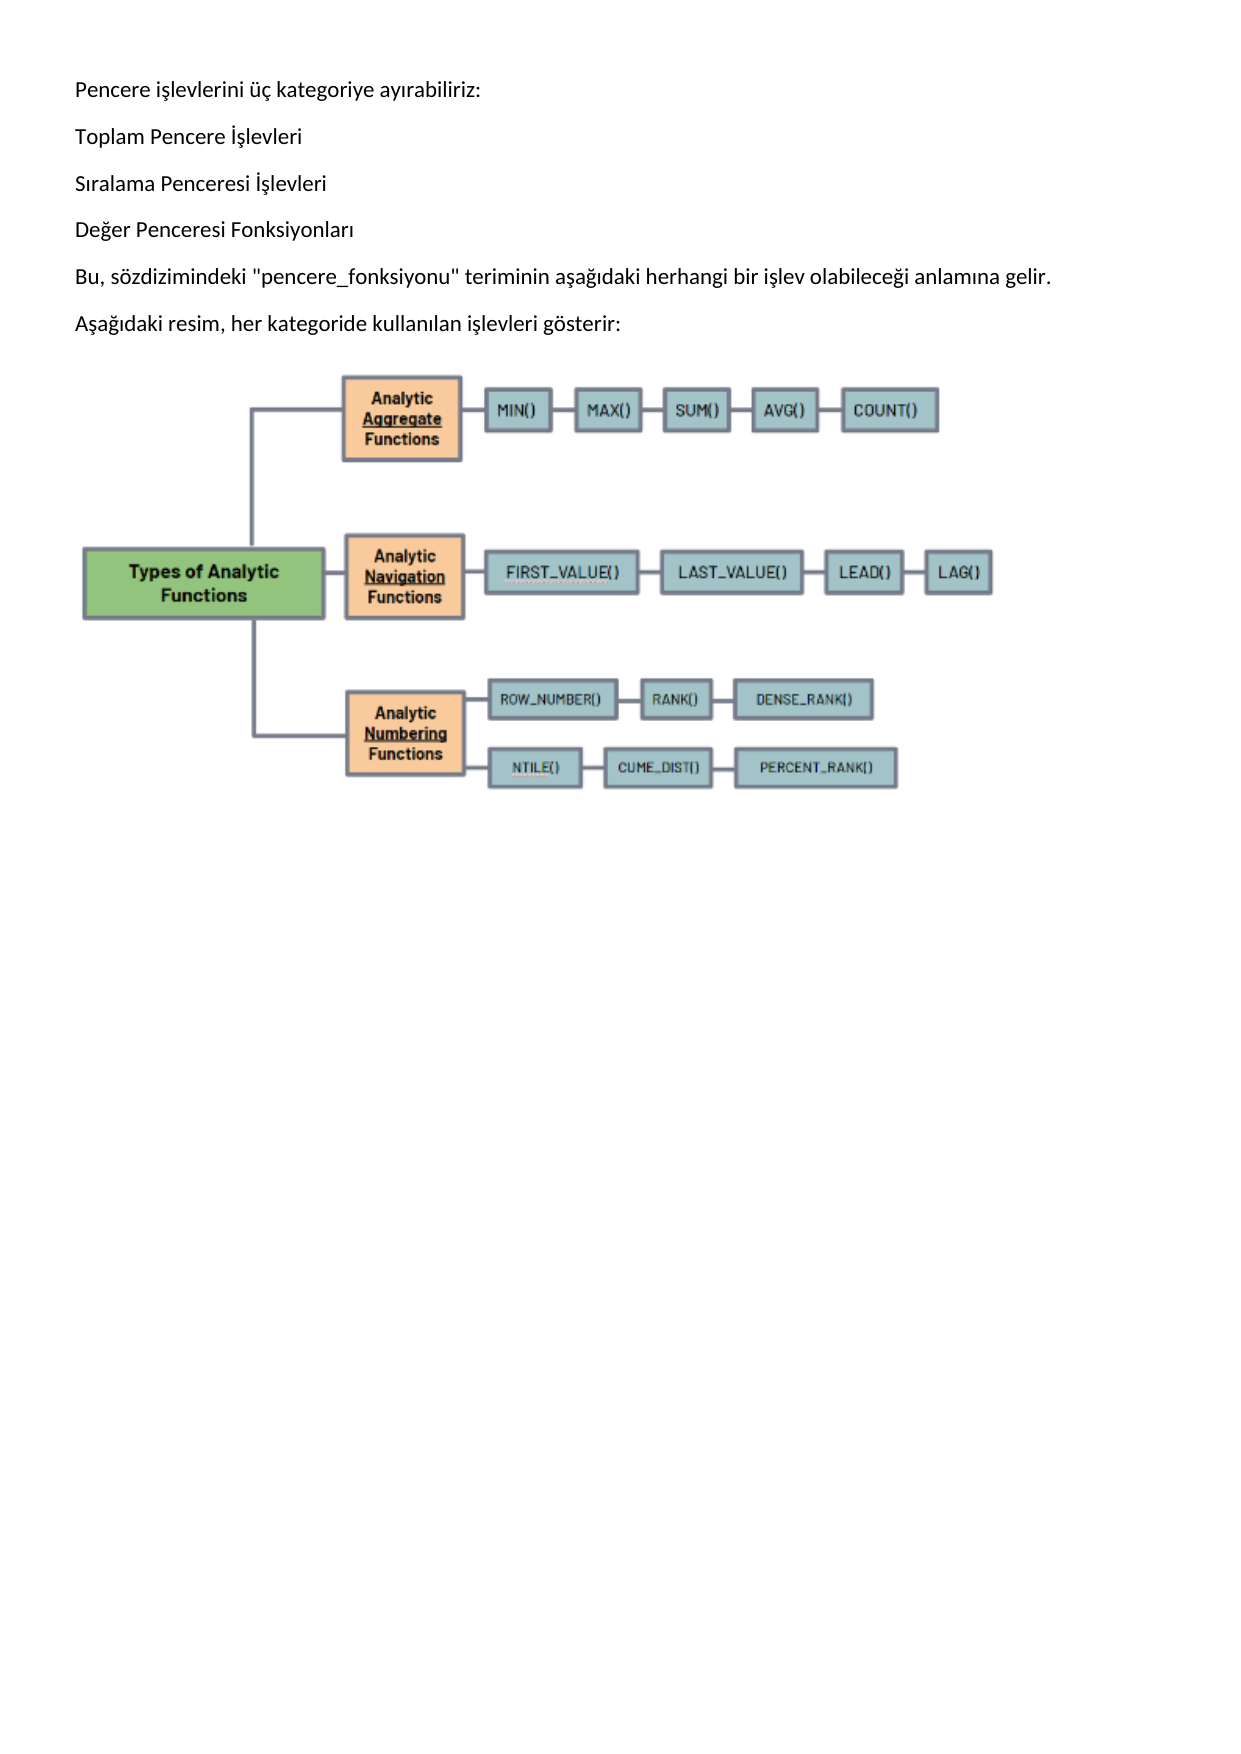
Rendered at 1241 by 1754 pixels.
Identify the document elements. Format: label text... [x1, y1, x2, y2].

text Aşağıdaki resim, her kategoride kullanılan işlevleri gösterir: [75, 309, 1165, 337]
text Bu, sözdizimindeki "pencere_fonksiyonu" teriminin aşağıdaki herhangi bir işlev olabileceği anlamına gelir. [75, 262, 1165, 291]
text Toplam Pencere İşlevleri [75, 122, 1165, 150]
picture [75, 356, 1002, 804]
text Pencere işlevlerini üç kategoriye ayırabiliriz: [75, 75, 1165, 103]
text Değer Penceresi Fonksiyonları [75, 216, 1165, 244]
text Sıralama Penceresi İşlevleri [75, 169, 1165, 197]
